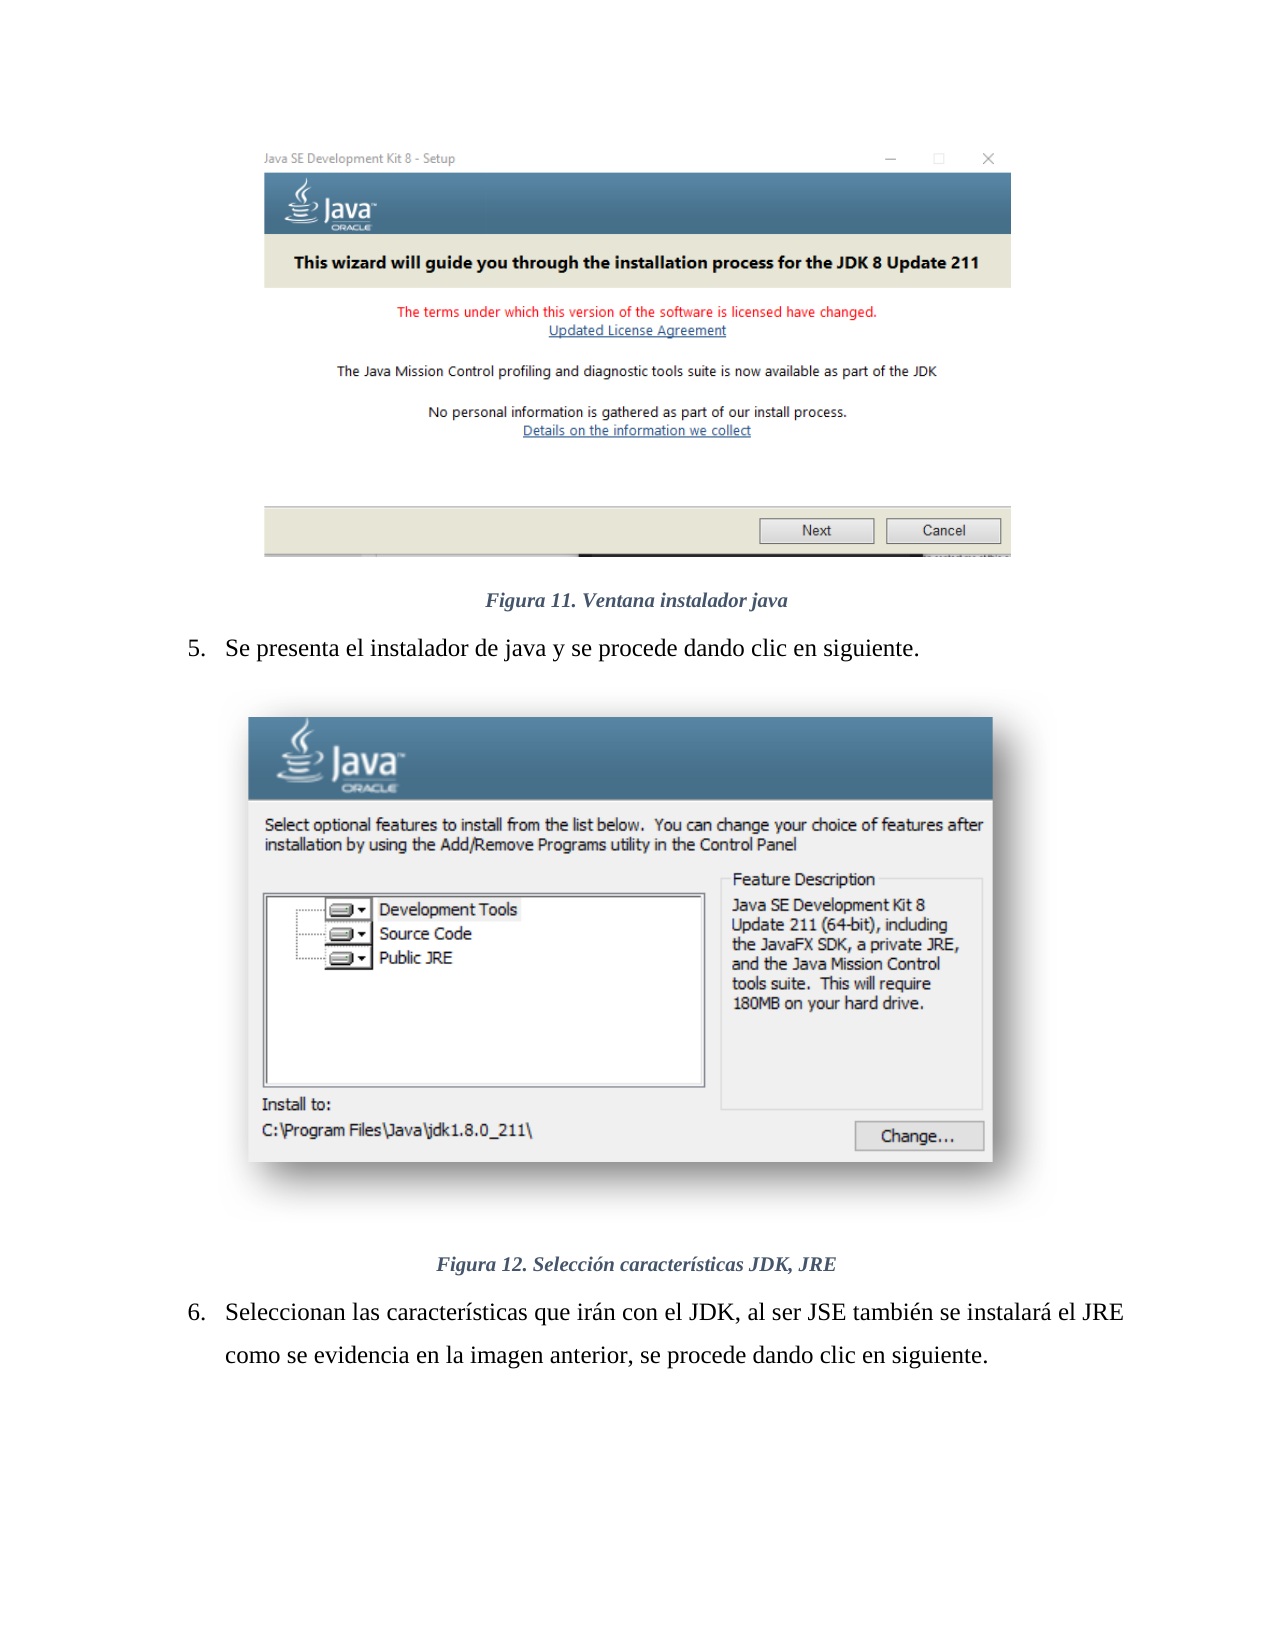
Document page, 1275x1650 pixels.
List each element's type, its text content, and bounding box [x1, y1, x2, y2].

list Se presenta el instalador de java y se procede dando clic en siguiente. [187, 633, 1125, 662]
text Figura 12. Selección características JDK, JRE [150, 1252, 1125, 1276]
picture [264, 150, 1011, 557]
text Figura 11. Ventana instalador java [150, 588, 1125, 612]
picture [248, 717, 993, 1162]
list Seleccionan las características que irán con el JDK, al ser JSE también se instalará el JRE como se evidencia en la imagen anterior, se procede dando clic en siguiente. [187, 1297, 1125, 1369]
